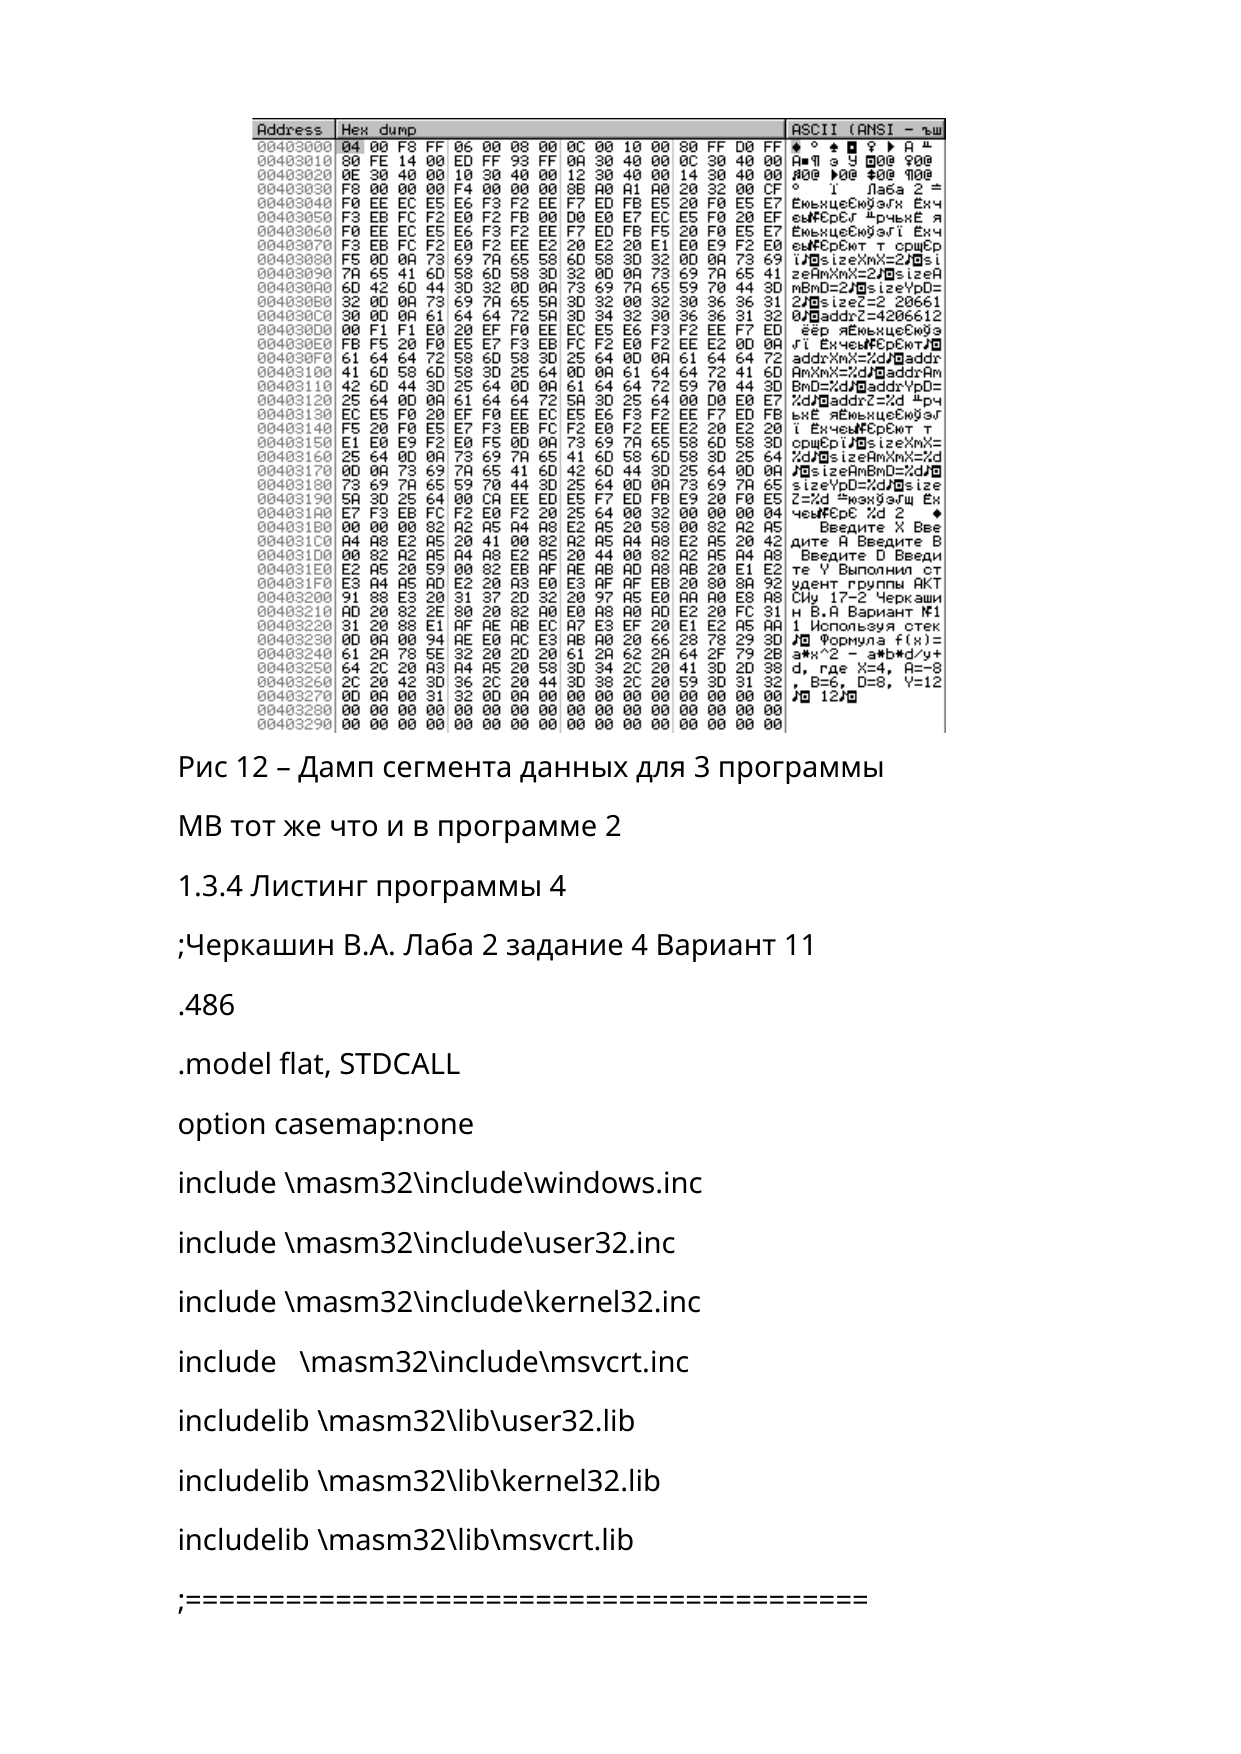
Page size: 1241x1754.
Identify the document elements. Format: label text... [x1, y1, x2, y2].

text option casemap:none [177, 1103, 1152, 1143]
text includelib \masm32\lib\user32.lib [177, 1400, 1152, 1440]
text .486 [177, 984, 1152, 1024]
text .model flat, STDCALL [177, 1043, 1152, 1083]
text includelib \masm32\lib\msvcrt.lib [177, 1519, 1152, 1559]
text MB тот же что и в программе 2 [177, 806, 1152, 845]
text includelib \masm32\lib\kernel32.lib [177, 1460, 1152, 1499]
text include \masm32\include\msvcrt.inc [177, 1341, 1152, 1381]
text ;Черкашин В.А. Лаба 2 задание 4 Вариант 11 [177, 924, 1152, 964]
text 1.3.4 Листинг программы 4 [177, 865, 1152, 905]
text ;========================================= [177, 1579, 1152, 1618]
text Рис 12 – Дамп сегмента данных для 3 программы [177, 746, 1152, 786]
picture [252, 118, 946, 733]
text include \masm32\include\user32.inc [177, 1222, 1152, 1262]
text include \masm32\include\kernel32.inc [177, 1281, 1152, 1321]
text include \masm32\include\windows.inc [177, 1162, 1152, 1202]
